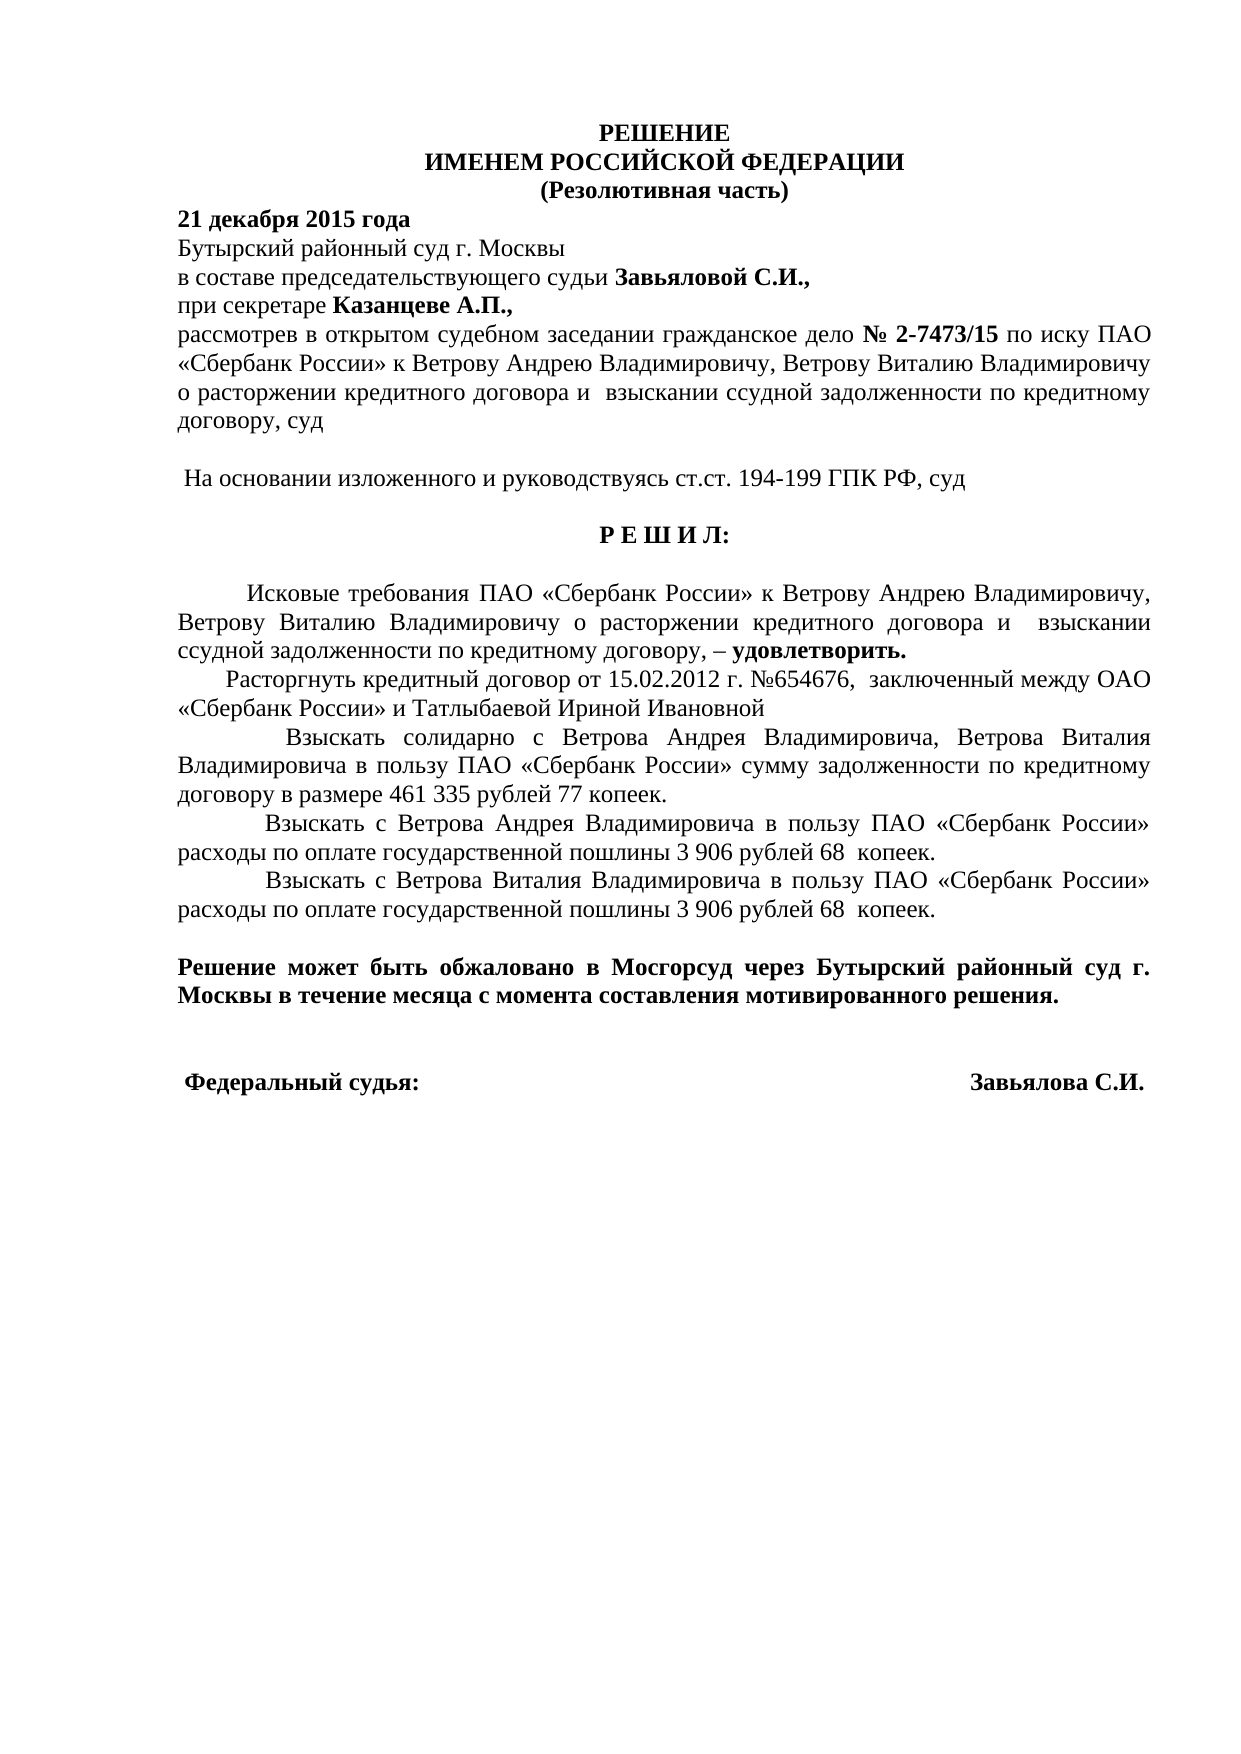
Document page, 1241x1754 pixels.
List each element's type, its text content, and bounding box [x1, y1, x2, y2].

text Взыскать с Ветрова Виталия Владимировича в пользу ПАО «Сбербанк России» расходы по оплате государственной пошлины 3 906 рублей 68 копеек. [177, 866, 1152, 923]
subtitle ИМЕНЕМ РОССИЙСКОЙ ФЕДЕРАЦИИ [177, 147, 1152, 176]
text Федеральный судья: Завьялова С.И. [177, 1067, 1152, 1096]
text РЕШЕНИЕ [177, 118, 1152, 147]
text Взыскать солидарно с Ветрова Андрея Владимировича, Ветрова Виталия Владимировича в пользу ПАО «Сбербанк России» сумму задолженности по кредитному договору в размере 461 335 рублей 77 копеек. [177, 722, 1152, 808]
text Решение может быть обжаловано в Мосгорсуд через Бутырский районный суд г. Москвы в течение месяца с момента составления мотивированного решения. [177, 952, 1152, 1009]
text рассмотрев в открытом судебном заседании гражданское дело № 2-7473/15 по иску ПАО «Сбербанк России» к Ветрову Андрею Владимировичу, Ветрову Виталию Владимировичу о расторжении кредитного договора и взыскании ссудной задолженности по кредитному договору, суд [177, 319, 1152, 434]
text при секретаре Казанцеве А.П., [177, 291, 1152, 319]
text На основании изложенного и руководствуясь ст.ст. 194-199 ГПК РФ, суд [177, 463, 1152, 492]
text (Резолютивная часть) [177, 176, 1152, 204]
text Р Е Ш И Л: [177, 521, 1152, 549]
text в составе председательствующего судьи Завьяловой С.И., [177, 262, 1152, 291]
text Расторгнуть кредитный договор от 15.02.2012 г. №654676, заключенный между ОАО «Сбербанк России» и Татлыбаевой Ириной Ивановной [177, 664, 1152, 722]
text 21 декабря 2015 года [177, 204, 1152, 233]
text Бутырский районный суд г. Москвы [177, 233, 1152, 262]
text Взыскать с Ветрова Андрея Владимировича в пользу ПАО «Сбербанк России» расходы по оплате государственной пошлины 3 906 рублей 68 копеек. [177, 808, 1152, 866]
text Исковые требования ПАО «Сбербанк России» к Ветрову Андрею Владимировичу, Ветрову Виталию Владимировичу о расторжении кредитного договора и взыскании ссудной задолженности по кредитному договору, – удовлетворить. [177, 578, 1152, 664]
